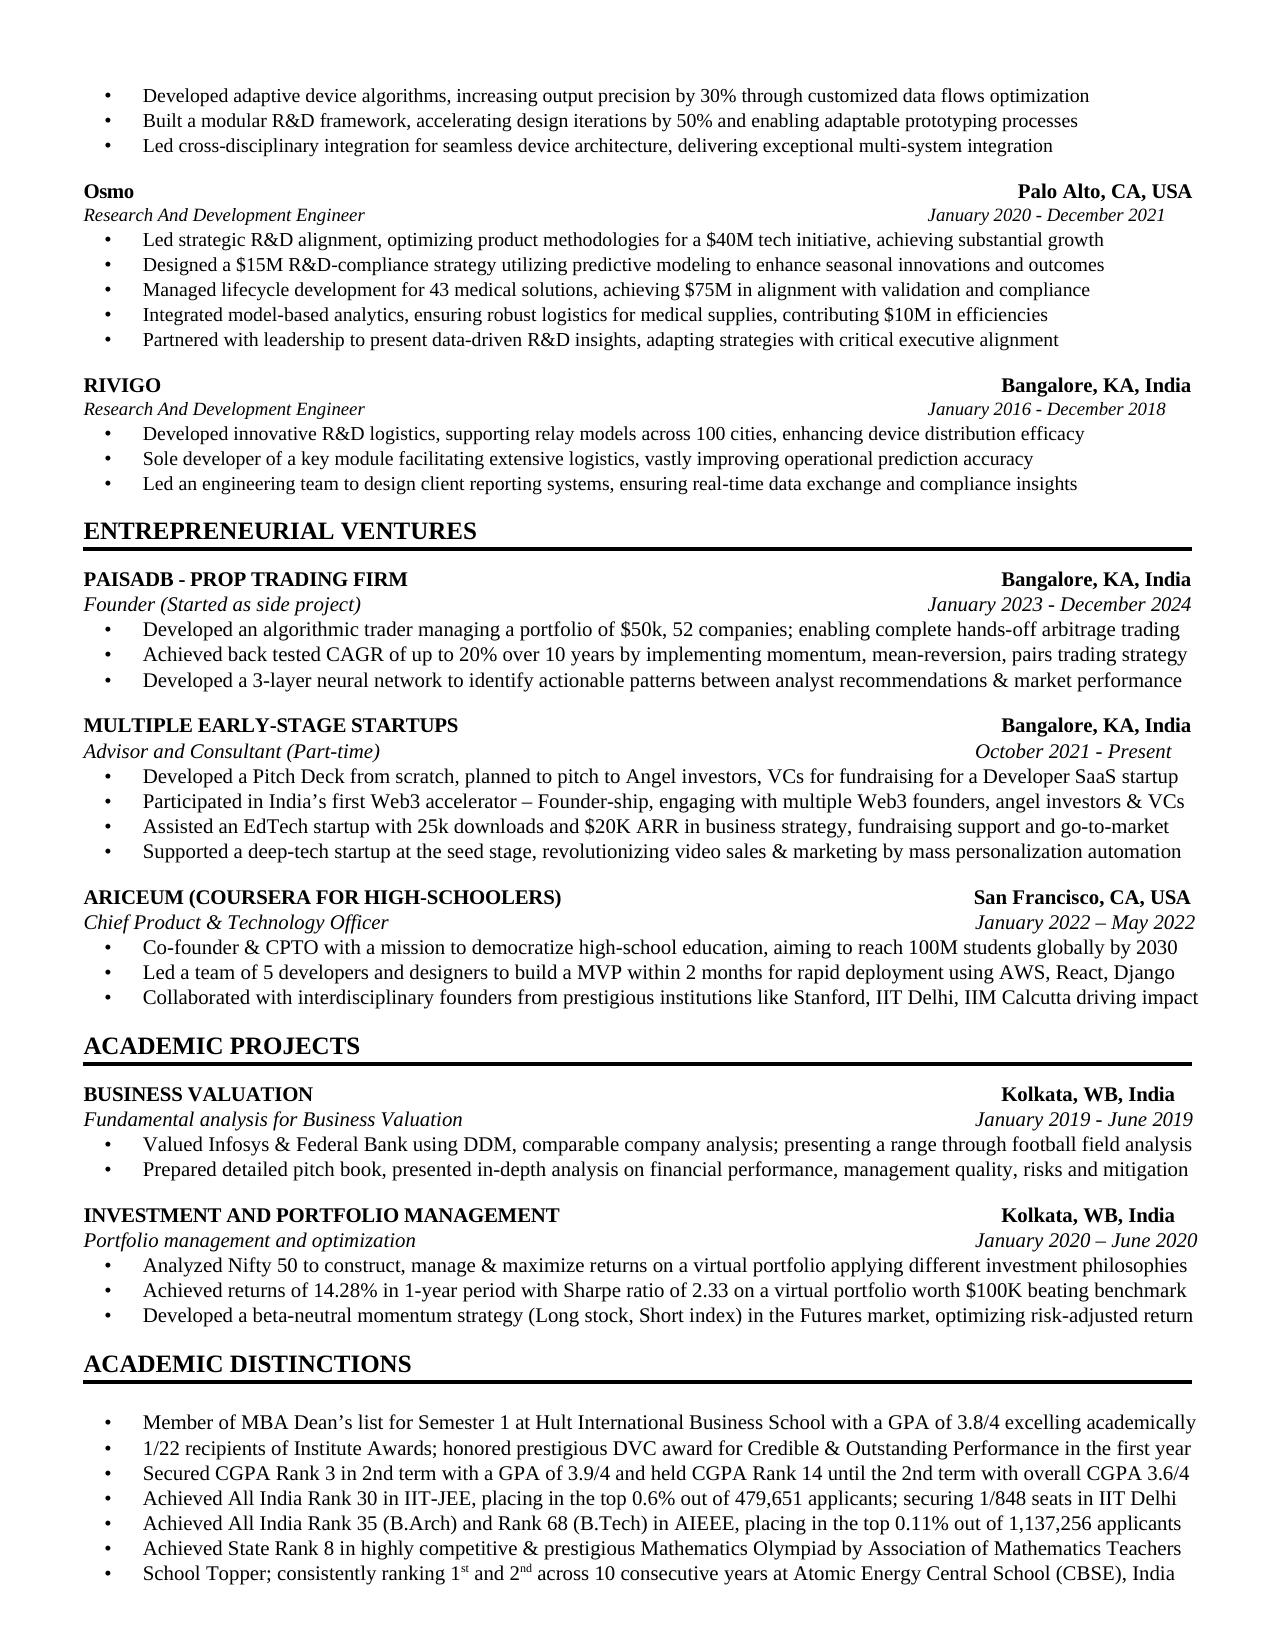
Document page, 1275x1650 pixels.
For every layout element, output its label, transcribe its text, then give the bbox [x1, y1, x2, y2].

text Advisor and Consultant (Part-time) October 2021 - Present [83, 738, 1200, 763]
list Led cross-disciplinary integration for seamless device architecture, delivering exceptional multi-system integration [104, 133, 1200, 157]
subtitle INVESTMENT AND PORTFOLIO MANAGEMENT Kolkata, WB, India [83, 1203, 1200, 1227]
list Led a team of 5 developers and designers to build a MVP within 2 months for rapid deployment using AWS, React, Django [104, 960, 1200, 984]
subtitle BUSINESS VALUATION Kolkata, WB, India [83, 1082, 1200, 1106]
list Developed a beta-neutral momentum strategy (Long stock, Short index) in the Futures market, optimizing risk-adjusted return [104, 1303, 1200, 1327]
list Developed a Pitch Deck from scratch, planned to pitch to Angel investors, VCs for fundraising for a Developer SaaS startup [104, 764, 1200, 788]
list Member of MBA Dean’s list for Semester 1 at Hult International Business School with a GPA of 3.8/4 excelling academically [104, 1410, 1200, 1434]
list Co-founder & CPTO with a mission to democratize high-school education, aiming to reach 100M students globally by 2030 [104, 935, 1200, 959]
list Secured CGPA Rank 3 in 2nd term with a GPA of 3.9/4 and held CGPA Rank 14 until the 2nd term with overall CGPA 3.6/4 [104, 1461, 1200, 1484]
list School Topper; consistently ranking 1st and 2nd across 10 consecutive years at Atomic Energy Central School (CBSE), India [104, 1561, 1200, 1585]
list Achieved returns of 14.28% in 1-year period with Sharpe ratio of 2.33 on a virtual portfolio worth $100K beating benchmark [104, 1278, 1200, 1302]
subtitle Osmo Palo Alto, CA, USA [83, 179, 1200, 203]
list Valued Infosys & Federal Bank using DDM, comparable company analysis; presenting a range through football field analysis [104, 1132, 1200, 1156]
list Developed a 3-layer neural network to identify actionable patterns between analyst recommendations & market performance [104, 667, 1200, 692]
subtitle ACADEMIC DISTINCTIONS [83, 1349, 1200, 1378]
list Led an engineering team to design client reporting systems, ensuring real-time data exchange and compliance insights [104, 471, 1200, 495]
list Participated in India’s first Web3 accelerator – Founder-ship, engaging with multiple Web3 founders, angel investors & VCs [104, 789, 1200, 813]
list Supported a deep-tech startup at the seed stage, revolutionizing video sales & marketing by mass personalization automation [104, 839, 1200, 863]
list Built a modular R&D framework, accelerating design iterations by 50% and enabling adaptable prototyping processes [104, 108, 1200, 132]
list Collaborated with interdisciplinary founders from prestigious institutions like Stanford, IIT Delhi, IIM Calcutta driving impact [104, 985, 1200, 1009]
list Led strategic R&D alignment, optimizing product methodologies for a $40M tech initiative, achieving substantial growth [104, 226, 1200, 251]
list Sole developer of a key module facilitating extensive logistics, vastly improving operational prediction accuracy [104, 446, 1200, 470]
subtitle MULTIPLE EARLY-STAGE STARTUPS Bangalore, KA, India [83, 713, 1200, 737]
list Achieved back tested CAGR of up to 20% over 10 years by implementing momentum, mean-reversion, pairs trading strategy [104, 642, 1200, 666]
text Portfolio management and optimization January 2020 – June 2020 [83, 1228, 1200, 1252]
list Developed adaptive device algorithms, increasing output precision by 30% through customized data flows optimization [104, 83, 1200, 107]
list Developed innovative R&D logistics, supporting relay models across 100 cities, enhancing device distribution efficacy [104, 421, 1200, 444]
list Managed lifecycle development for 43 medical solutions, achieving $75M in alignment with validation and compliance [104, 277, 1200, 301]
list Designed a $15M R&D-compliance strategy utilizing predictive modeling to enhance seasonal innovations and outcomes [104, 252, 1200, 276]
subtitle ENTREPRENEURIAL VENTURES [83, 516, 1200, 545]
list Prepared detailed pitch book, presented in-depth analysis on financial performance, management quality, risks and mitigation [104, 1157, 1200, 1181]
list 1/22 recipients of Institute Awards; honored prestigious DVC award for Credible & Outstanding Performance in the first year [104, 1435, 1200, 1459]
list Assisted an EdTech startup with 25k downloads and $20K ARR in business strategy, fundraising support and go-to-market [104, 814, 1200, 838]
text Fundamental analysis for Business Valuation January 2019 - June 2019 [83, 1107, 1200, 1131]
list Integrated model-based analytics, ensuring robust logistics for medical supplies, contributing $10M in efficiencies [104, 302, 1200, 326]
subtitle PAISADB - PROP TRADING FIRM Bangalore, KA, India [83, 567, 1200, 591]
list Achieved All India Rank 30 in IIT-JEE, placing in the top 0.6% out of 479,651 applicants; securing 1/848 seats in IIT Delhi [104, 1486, 1200, 1510]
list Analyzed Nifty 50 to construct, manage & maximize returns on a virtual portfolio applying different investment philosophies [104, 1253, 1200, 1277]
text Chief Product & Technology Officer January 2022 – May 2022 [83, 910, 1200, 934]
subtitle RIVIGO Bangalore, KA, India [83, 373, 1200, 397]
list Developed an algorithmic trader managing a portfolio of $50k, 52 companies; enabling complete hands-off arbitrage trading [104, 617, 1200, 641]
list Partnered with leadership to present data-driven R&D insights, adapting strategies with critical executive alignment [104, 327, 1200, 351]
list Achieved State Rank 8 in highly competitive & prestigious Mathematics Olympiad by Association of Mathematics Teachers [104, 1536, 1200, 1560]
text Founder (Started as side project) January 2023 - December 2024 [83, 592, 1200, 616]
subtitle ACADEMIC PROJECTS [83, 1031, 1200, 1060]
text Research And Development Engineer January 2016 - December 2018 [83, 398, 1200, 419]
list Achieved All India Rank 35 (B.Arch) and Rank 68 (B.Tech) in AIEEE, placing in the top 0.11% out of 1,137,256 applicants [104, 1511, 1200, 1535]
text Research And Development Engineer January 2020 - December 2021 [83, 204, 1200, 225]
subtitle ARICEUM (COURSERA FOR HIGH-SCHOOLERS) San Francisco, CA, USA [83, 885, 1200, 909]
